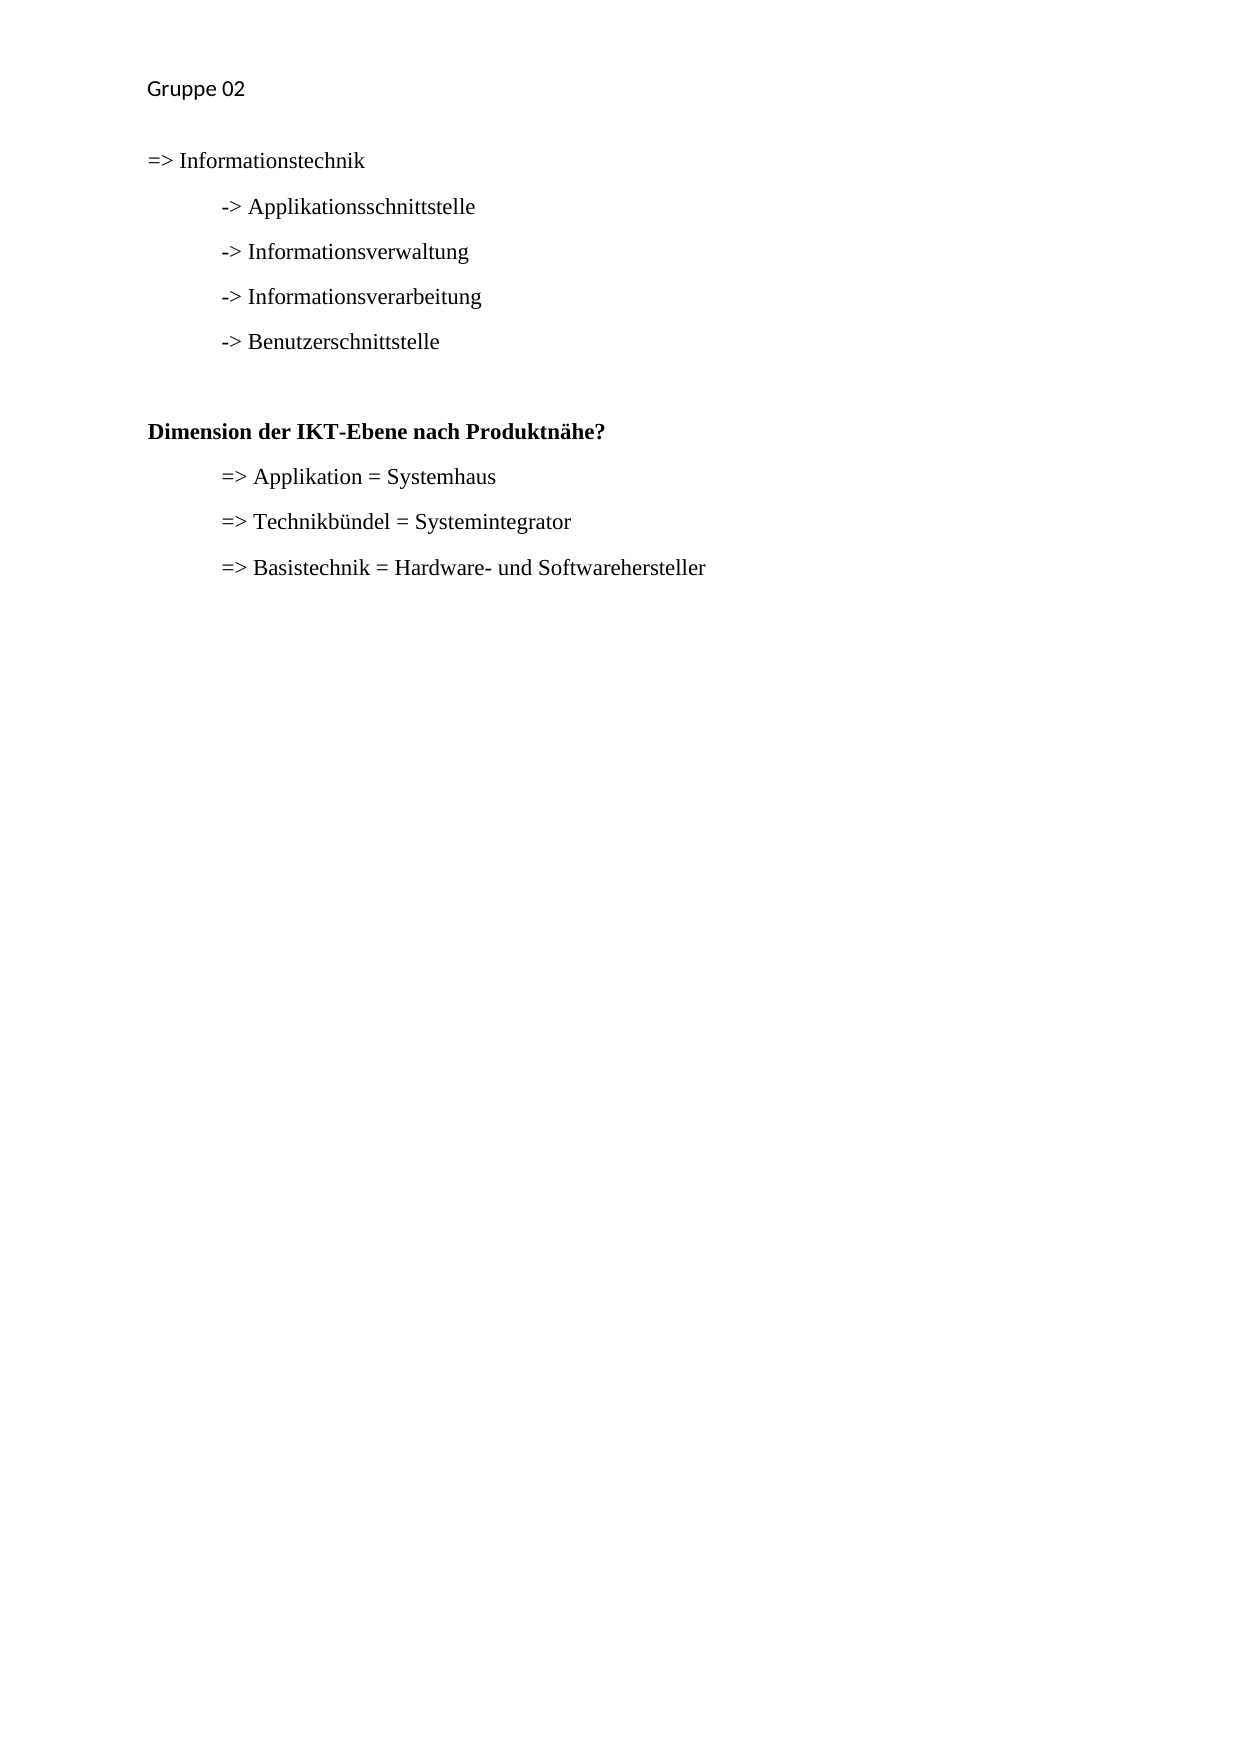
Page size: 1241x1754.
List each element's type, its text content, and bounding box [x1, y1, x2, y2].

text => Basistechnik = Hardware- und Softwarehersteller [148, 553, 1093, 580]
text Dimension der IKT-Ebene nach Produktnähe? [148, 418, 1093, 444]
text -> Informationsverwaltung [148, 238, 1093, 264]
text -> Applikationsschnittstelle [148, 193, 1093, 219]
text -> Benutzerschnittstelle [148, 328, 1093, 354]
text => Applikation = Systemhaus [148, 463, 1093, 490]
text => Informationstechnik [148, 148, 1093, 174]
text => Technikbündel = Systemintegrator [148, 508, 1093, 535]
text -> Informationsverarbeitung [148, 283, 1093, 309]
